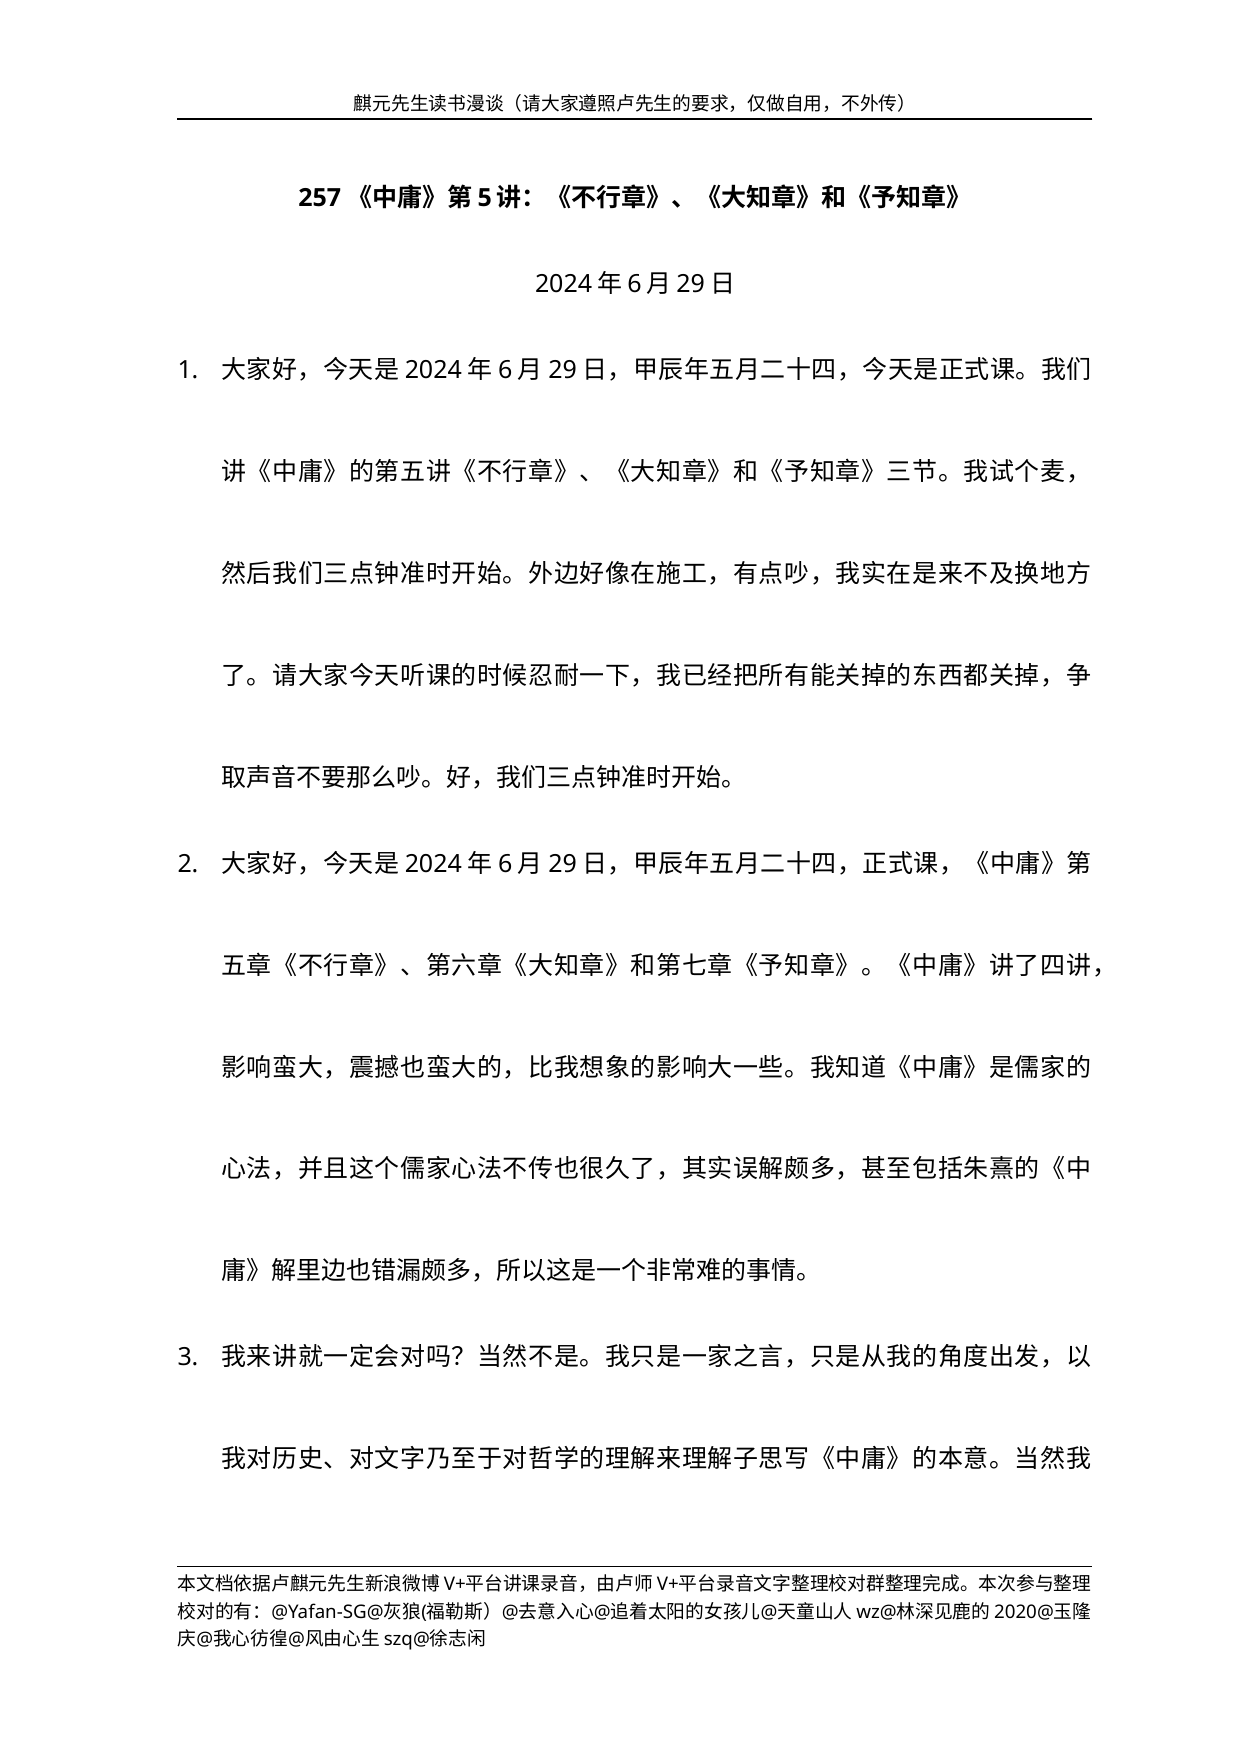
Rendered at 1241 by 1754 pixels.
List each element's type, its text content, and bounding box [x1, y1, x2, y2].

text 257 《中庸》第5讲：《不行章》、《大知章》和《予知章》 [177, 162, 1092, 230]
list 大家好，今天是2024年6月29日，甲辰年五月二十四，正式课，《中庸》第五章《不行章》、第六章《大知章》和第七章《予知章》。《中庸》讲了四讲，影响蛮大，震撼也蛮大的，比我想象的影响大一些。我知道《中庸》是儒家的心法，并且这个儒家心法不传也很久了，其实误解颇多，甚至包括朱熹的《中庸》解里边也错漏颇多，所以这是一个非常难的事情。 [177, 827, 1092, 1303]
text 2024年6月29日 [177, 248, 1092, 316]
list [177, 1321, 1092, 1491]
list 大家好，今天是2024年6月29日，甲辰年五月二十四，今天是正式课。我们讲《中庸》的第五讲《不行章》、《大知章》和《予知章》三节。我试个麦，然后我们三点钟准时开始。外边好像在施工，有点吵，我实在是来不及换地方了。请大家今天听课的时候忍耐一下，我已经把所有能关掉的东西都关掉，争取声音不要那么吵。好，我们三点钟准时开始。 [177, 334, 1092, 809]
